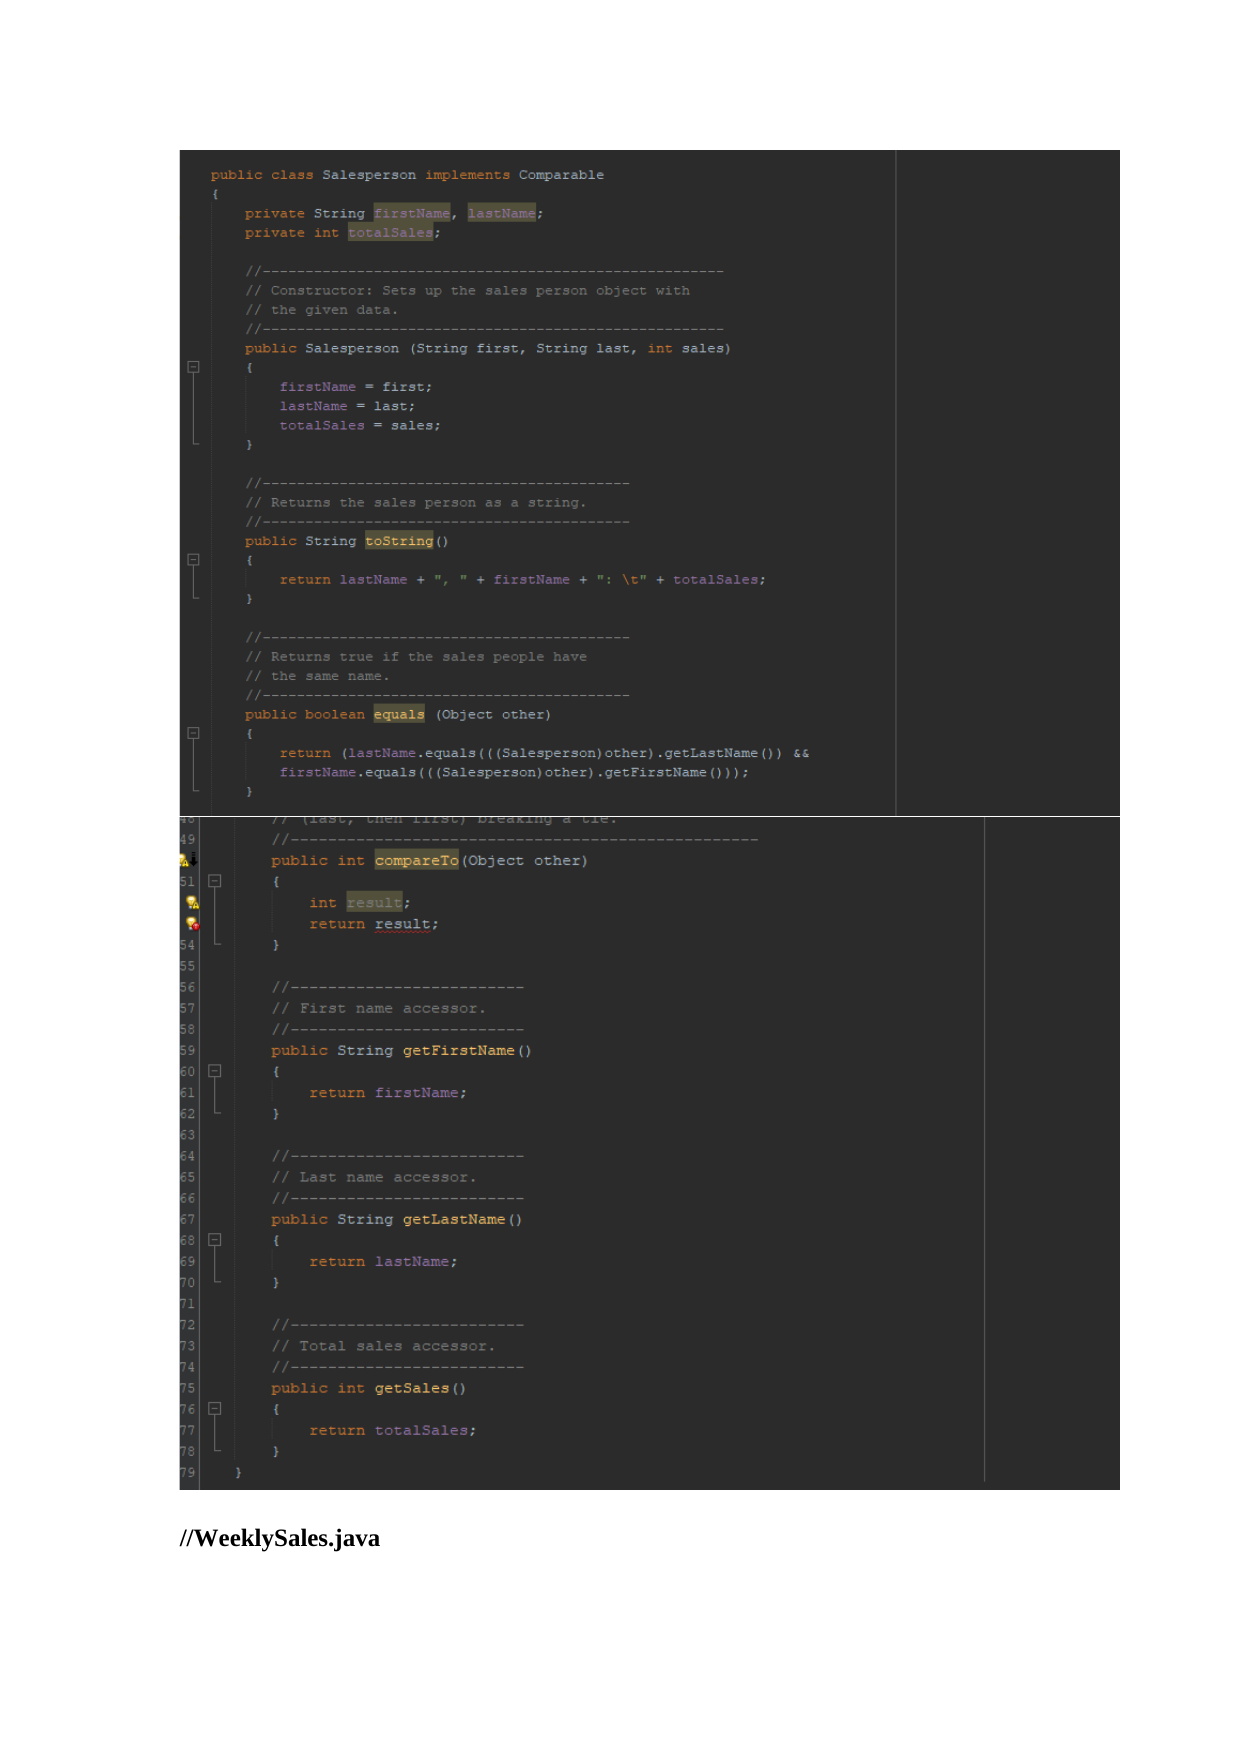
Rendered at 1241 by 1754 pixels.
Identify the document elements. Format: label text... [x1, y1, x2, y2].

picture [179, 817, 1120, 1490]
picture [179, 150, 1120, 816]
list //WeeklySales.java [179, 1523, 1090, 1552]
